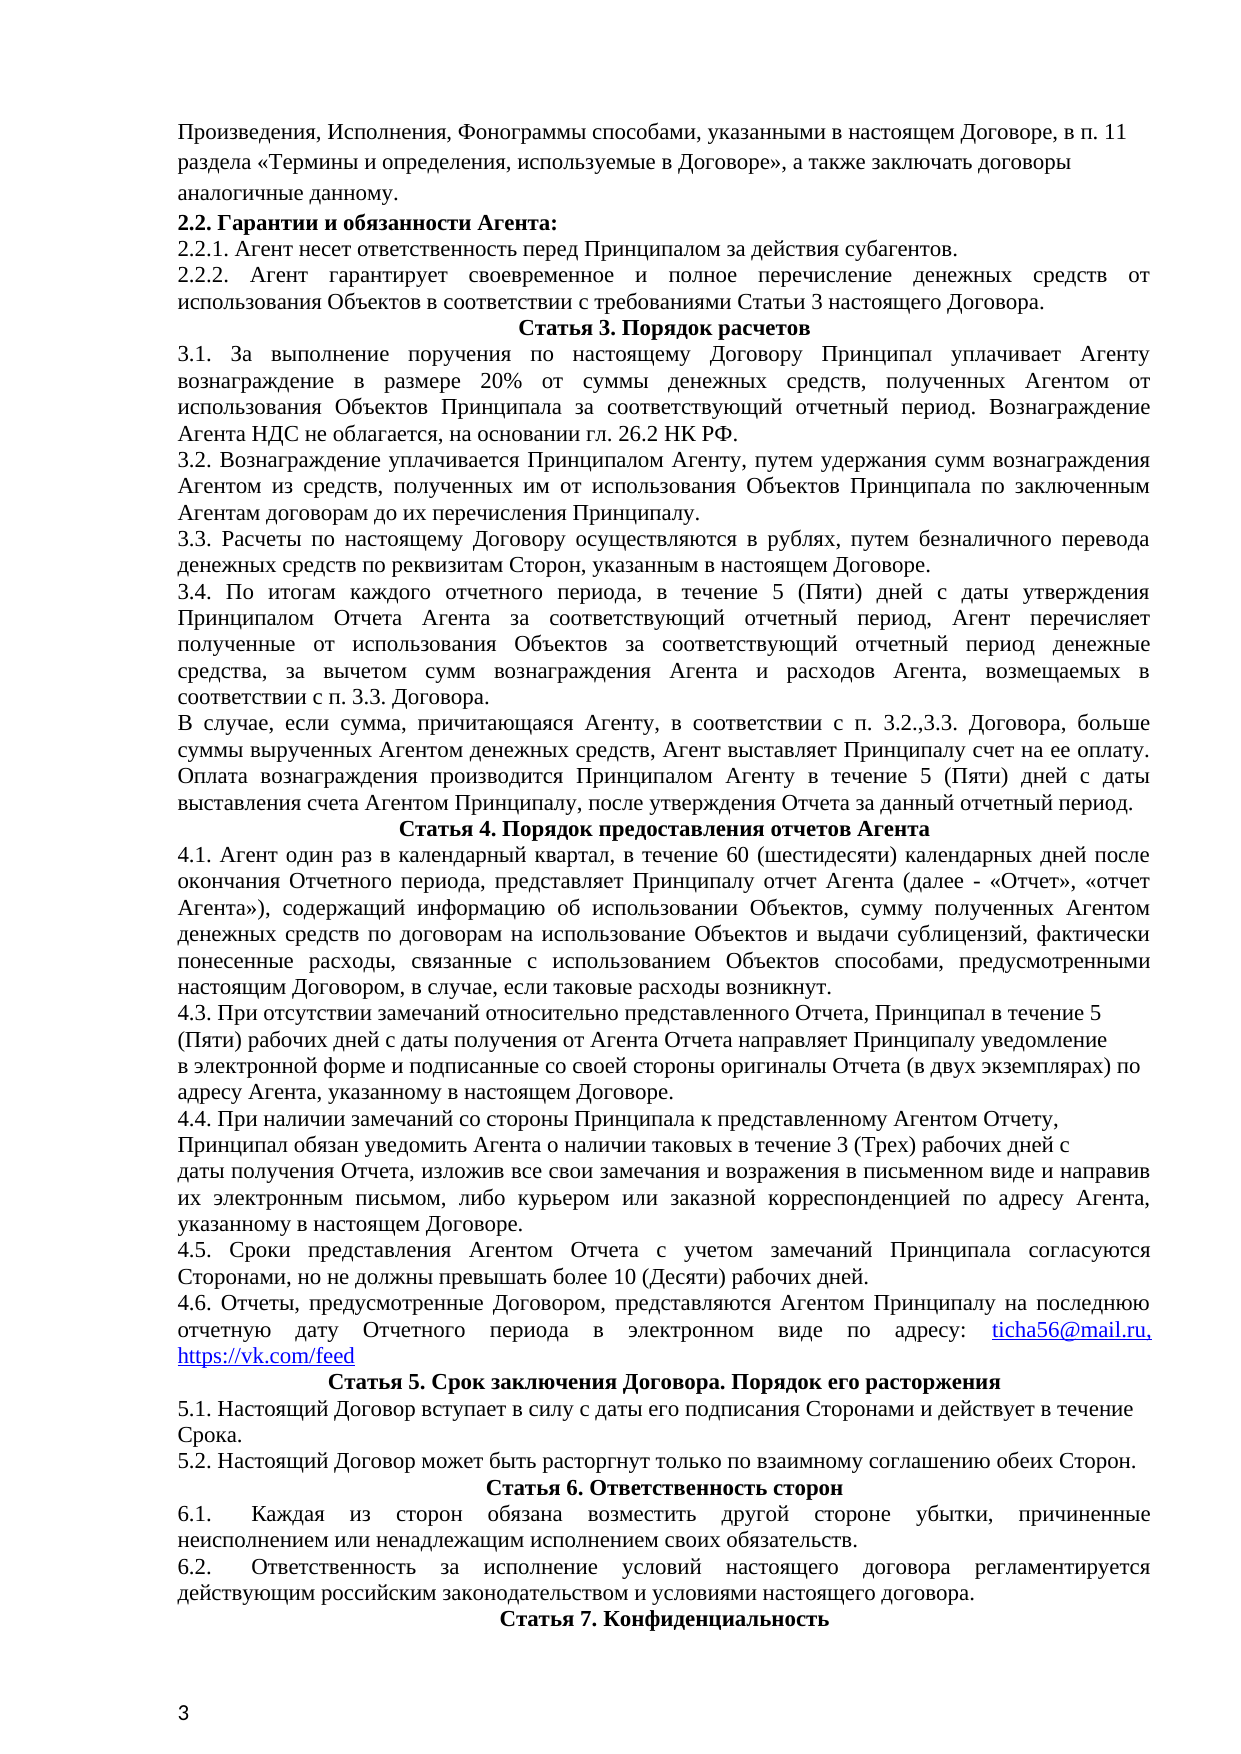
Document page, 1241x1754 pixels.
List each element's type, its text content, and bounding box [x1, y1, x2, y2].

text адресу Агента, указанному в настоящем Договоре. [177, 1078, 1152, 1105]
text Принципал обязан уведомить Агента о наличии таковых в течение 3 (Трех) рабочих дней с [177, 1131, 1152, 1157]
text раздела «Термины и определения, используемые в Договоре», а также заключать договоры [177, 148, 1152, 175]
text 4.6. Отчеты, предусмотренные Договором, представляются Агентом Принципалу на последнюю отчетную дату Отчетного периода в электронном виде по адресу: ticha56@mail.ru, https://vk.com/feed [177, 1289, 1152, 1368]
text 3.4. По итогам каждого отчетного периода, в течение 5 (Пяти) дней с даты утверждения Принципалом Отчета Агента за соответствующий отчетный период, Агент перечисляет полученные от использования Объектов за соответствующий отчетный период денежные средства, за вычетом сумм вознаграждения Агента и расходов Агента, возмещаемых в соответствии с п. 3.3. Договора. [177, 578, 1152, 709]
text аналогичные данному. [177, 178, 1152, 205]
text 4.4. При наличии замечаний со стороны Принципала к представленному Агентом Отчету, [177, 1105, 1152, 1131]
list Каждая из сторон обязана возместить другой стороне убытки, причиненные неисполнением или ненадлежащим исполнением своих обязательств. [177, 1500, 1152, 1553]
text В случае, если сумма, причитающаяся Агенту, в соответствии с п. 3.2.,3.3. Договора, больше суммы вырученных Агентом денежных средств, Агент выставляет Принципалу счет на ее оплату. Оплата вознаграждения производится Принципалом Агенту в течение 5 (Пяти) дней с даты выставления счета Агентом Принципалу, после утверждения Отчета за данный отчетный период. [177, 709, 1152, 815]
text Статья 6. Ответственность сторон [177, 1474, 1152, 1500]
text Статья 5. Срок заключения Договора. Порядок его расторжения [177, 1368, 1152, 1395]
text Срока. [177, 1421, 1152, 1447]
text в электронной форме и подписанные со своей стороны оригиналы Отчета (в двух экземплярах) по [177, 1052, 1152, 1078]
text 2.2. Гарантии и обязанности Агента: [177, 209, 1152, 235]
text 4.3. При отсутствии замечаний относительно представленного Отчета, Принципал в течение 5 [177, 999, 1152, 1026]
text Статья 4. Порядок предоставления отчетов Агента [177, 815, 1152, 841]
text 2.2.1. Агент несет ответственность перед Принципалом за действия субагентов. [177, 235, 1152, 261]
text Статья 3. Порядок расчетов [177, 314, 1152, 341]
text даты получения Отчета, изложив все свои замечания и возражения в письменном виде и направив их электронным письмом, либо курьером или заказной корреспонденцией по адресу Агента, указанному в настоящем Договоре. [177, 1157, 1152, 1237]
text 3.3. Расчеты по настоящему Договору осуществляются в рублях, путем безналичного перевода денежных средств по реквизитам Сторон, указанным в настоящем Договоре. [177, 525, 1152, 578]
text 2.2.2. Агент гарантирует своевременное и полное перечисление денежных средств от использования Объектов в соответствии с требованиями Статьи 3 настоящего Договора. [177, 261, 1152, 314]
text 4.5. Сроки представления Агентом Отчета с учетом замечаний Принципала согласуются Сторонами, но не должны превышать более 10 (Десяти) рабочих дней. [177, 1237, 1152, 1289]
text 5.2. Настоящий Договор может быть расторгнут только по взаимному соглашению обеих Сторон. [177, 1447, 1152, 1474]
text 3.2. Вознаграждение уплачивается Принципалом Агенту, путем удержания сумм вознаграждения Агентом из средств, полученных им от использования Объектов Принципала по заключенным Агентам договорам до их перечисления Принципалу. [177, 446, 1152, 525]
text 3.1. За выполнение поручения по настоящему Договору Принципал уплачивает Агенту вознаграждение в размере 20% от суммы денежных средств, полученных Агентом от использования Объектов Принципала за соответствующий отчетный период. Вознаграждение Агента НДС не облагается, на основании гл. 26.2 НК РФ. [177, 341, 1152, 446]
text 4.1. Агент один раз в календарный квартал, в течение 60 (шестидесяти) календарных дней после окончания Отчетного периода, представляет Принципалу отчет Агента (далее - «Отчет», «отчет Агента»), содержащий информацию об использовании Объектов, сумму полученных Агентом денежных средств по договорам на использование Объектов и выдачи сублицензий, фактически понесенные расходы, связанные с использованием Объектов способами, предусмотренными настоящим Договором, в случае, если таковые расходы возникнут. [177, 841, 1152, 999]
list Ответственность за исполнение условий настоящего договора регламентируется действующим российским законодательством и условиями настоящего договора. [177, 1553, 1152, 1606]
text (Пяти) рабочих дней с даты получения от Агента Отчета направляет Принципалу уведомление [177, 1026, 1152, 1052]
text 5.1. Настоящий Договор вступает в силу с даты его подписания Сторонами и действует в течение [177, 1395, 1152, 1421]
text Статья 7. Конфиденциальность [177, 1606, 1152, 1632]
text Произведения, Исполнения, Фонограммы способами, указанными в настоящем Договоре, в п. 11 [177, 118, 1152, 144]
